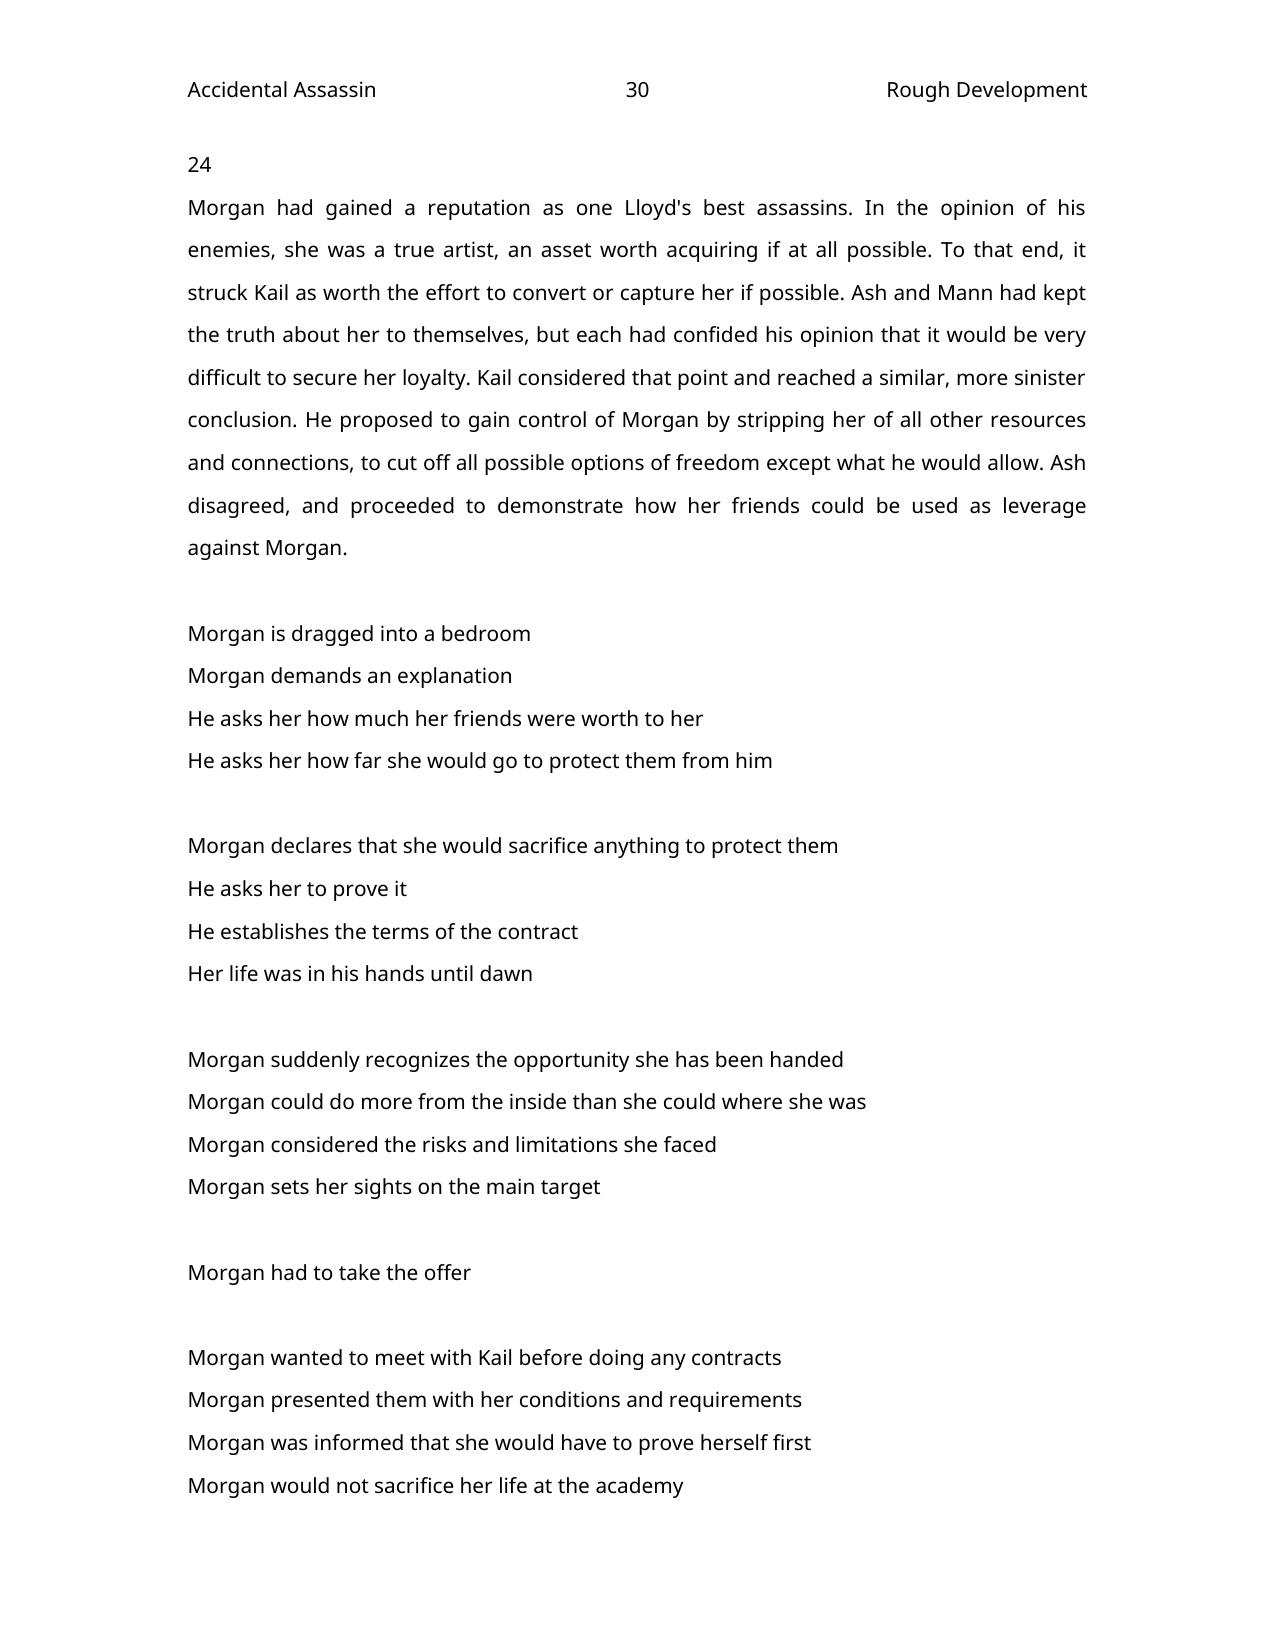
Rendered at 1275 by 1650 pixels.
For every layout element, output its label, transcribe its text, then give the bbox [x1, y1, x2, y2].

text Morgan wanted to meet with Kail before doing any contracts [187, 1343, 1087, 1371]
text Morgan presented them with her conditions and requirements [187, 1386, 1087, 1414]
text Morgan suddenly recognizes the opportunity she has been handed [187, 1045, 1087, 1073]
text Morgan had to take the offer [187, 1258, 1087, 1286]
text Morgan had gained a reputation as one Lloyd's best assassins. In the opinion of his enemies, she was a true artist, an asset worth acquiring if at all possible. To that end, it struck Kail as worth the effort to convert or capture her if possible. Ash and Mann had kept the truth about her to themselves, but each had confided his opinion that it would be very difficult to secure her loyalty. Kail considered that point and reached a similar, more sinister conclusion. He proposed to gain control of Morgan by stripping her of all other resources and connections, to cut off all possible options of freedom except what he would allow. Ash disagreed, and proceeded to demonstrate how her friends could be used as leverage against Morgan. [187, 193, 1087, 562]
text Morgan declares that she would sacrifice anything to protect them [187, 832, 1087, 860]
text Morgan was informed that she would have to prove herself first [187, 1428, 1087, 1457]
text Morgan considered the risks and limitations she faced [187, 1130, 1087, 1158]
text He establishes the terms of the contract [187, 917, 1087, 945]
text He asks her how much her friends were worth to her [187, 704, 1087, 732]
text Morgan sets her sights on the main target [187, 1172, 1087, 1201]
text Morgan could do more from the inside than she could where she was [187, 1087, 1087, 1116]
text Morgan would not sacrifice her life at the academy [187, 1471, 1087, 1499]
text He asks her to prove it [187, 874, 1087, 903]
text 24 [187, 150, 1087, 178]
text Morgan is dragged into a bedroom [187, 619, 1087, 647]
text Her life was in his hands until dawn [187, 959, 1087, 988]
text He asks her how far she would go to protect them from him [187, 746, 1087, 775]
text Morgan demands an explanation [187, 661, 1087, 690]
